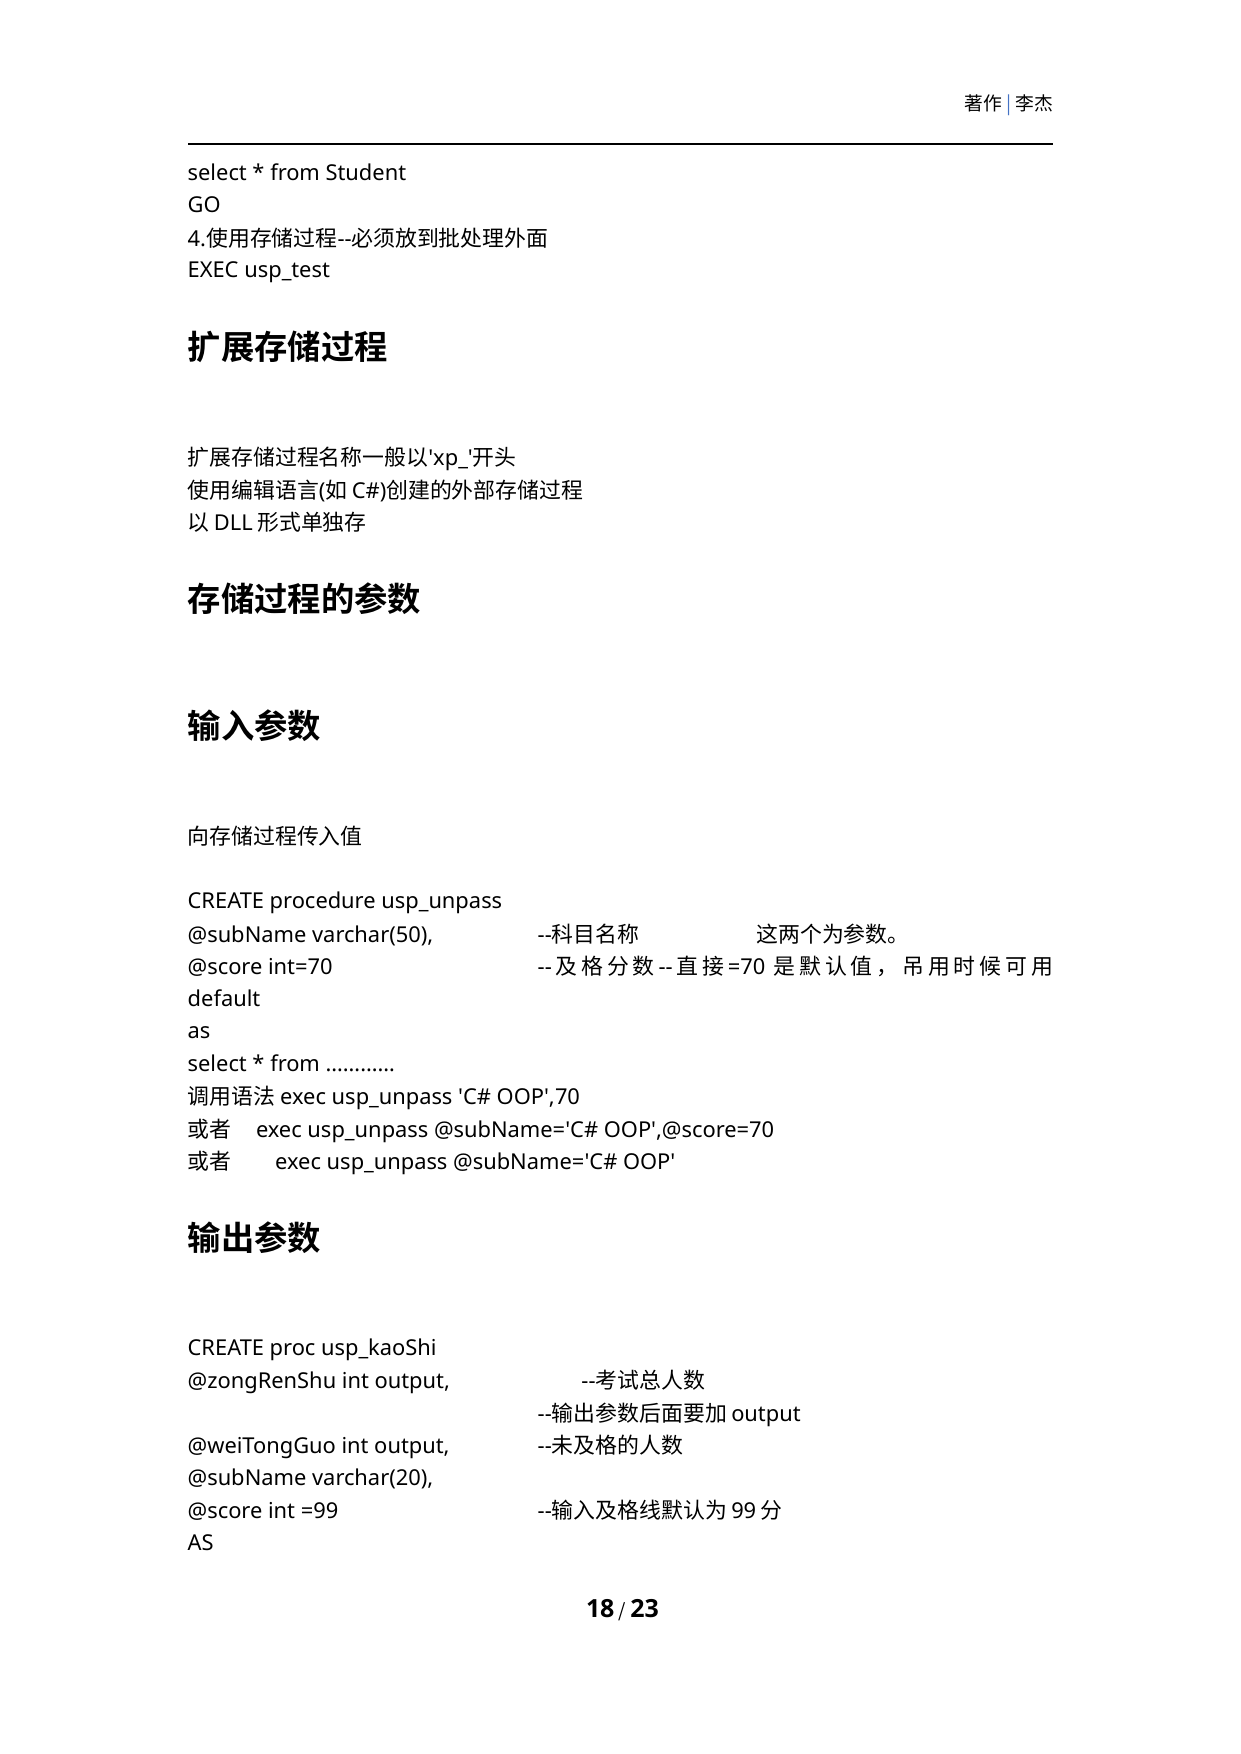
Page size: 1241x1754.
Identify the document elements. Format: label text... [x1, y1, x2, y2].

text 调用语法 exec usp_unpass 'C# OOP',70 [187, 1079, 1053, 1111]
text @weiTongGuo int output, --未及格的人数 [187, 1428, 1053, 1461]
text @subName varchar(20), [187, 1461, 1053, 1493]
text @zongRenShu int output, --考试总人数 [187, 1363, 1053, 1396]
text 向存储过程传入值 [187, 819, 1053, 851]
text @subName varchar(50), --科目名称 这两个为参数。 [187, 916, 1053, 949]
text 4.使用存储过程--必须放到批处理外面 [187, 221, 1053, 253]
text CREATE proc usp_kaoShi [187, 1331, 1053, 1363]
text @score int=70 --及格分数--直接=70是默认值，吊用时候可用default [187, 949, 1053, 1014]
text select * from Student [187, 156, 1053, 188]
text GO [187, 188, 1053, 221]
text 使用编辑语言(如C#)创建的外部存储过程 [187, 472, 1053, 505]
text as [187, 1014, 1053, 1046]
text CREATE procedure usp_unpass [187, 884, 1053, 916]
text 或者 exec usp_unpass @subName='C# OOP',@score=70 [187, 1111, 1053, 1144]
text select * from ………… [187, 1046, 1053, 1079]
text @score int =99 --输入及格线默认为99分 [187, 1493, 1053, 1526]
subtitle 输出参数 [187, 1203, 1053, 1268]
subtitle 输入参数 [187, 692, 1053, 757]
subtitle 存储过程的参数 [187, 564, 1053, 629]
text 以DLL形式单独存 [187, 505, 1053, 537]
text 扩展存储过程名称一般以'xp_'开头 [187, 440, 1053, 472]
subtitle 扩展存储过程 [187, 313, 1053, 378]
text --输出参数后面要加output [494, 1396, 1053, 1428]
text 或者 exec usp_unpass @subName='C# OOP' [187, 1144, 1053, 1176]
text AS [187, 1526, 1053, 1558]
text EXEC usp_test [187, 253, 1053, 286]
